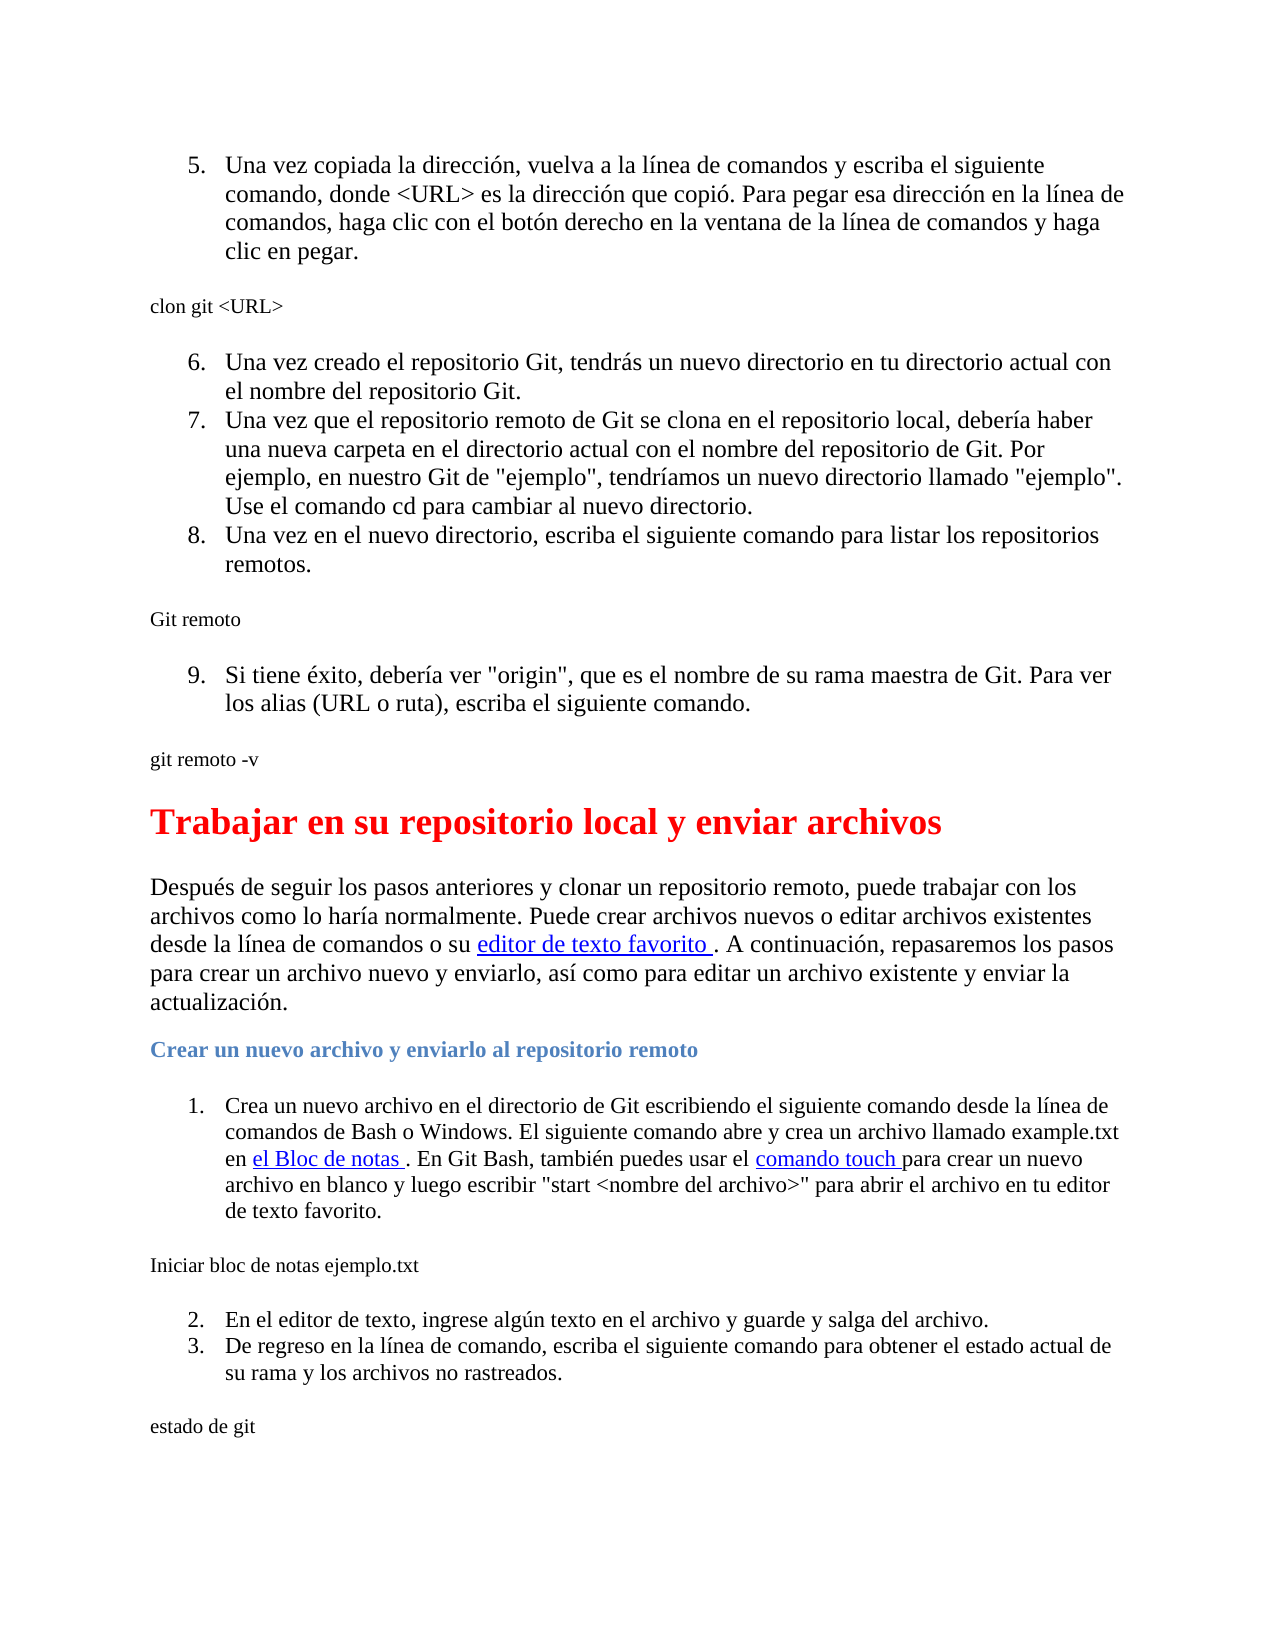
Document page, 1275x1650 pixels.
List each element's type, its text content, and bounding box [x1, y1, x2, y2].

list Una vez creado el repositorio Git, tendrás un nuevo directorio en tu directorio actual con el nombre del repositorio Git. [187, 347, 1125, 405]
list En el editor de texto, ingrese algún texto en el archivo y guarde y salga del archivo. [187, 1306, 1125, 1333]
list Una vez en el nuevo directorio, escriba el siguiente comando para listar los repositorios remotos. [187, 520, 1125, 577]
list Si tiene éxito, debería ver "origin", que es el nombre de su rama maestra de Git. Para ver los alias (URL o ruta), escriba el siguiente comando. [187, 660, 1125, 717]
list Una vez copiada la dirección, vuelva a la línea de comandos y escriba el siguiente comando, donde <URL> es la dirección que copió. Para pegar esa dirección en la línea de comandos, haga clic con el botón derecho en la ventana de la línea de comandos y haga clic en pegar. [187, 150, 1125, 265]
text Trabajar en su repositorio local y enviar archivos [150, 800, 1125, 843]
text Git remoto [150, 607, 1125, 631]
text clon git <URL> [150, 294, 1125, 318]
subtitle Crear un nuevo archivo y enviarlo al repositorio remoto [150, 1037, 1125, 1063]
text git remoto -v [150, 746, 1125, 771]
list Una vez que el repositorio remoto de Git se clona en el repositorio local, debería haber una nueva carpeta en el directorio actual con el nombre del repositorio de Git. Por ejemplo, en nuestro Git de "ejemplo", tendríamos un nuevo directorio llamado "ejemplo". Use el comando cd para cambiar al nuevo directorio. [187, 405, 1125, 520]
list De regreso en la línea de comando, escriba el siguiente comando para obtener el estado actual de su rama y los archivos no rastreados. [187, 1333, 1125, 1385]
list Crea un nuevo archivo en el directorio de Git escribiendo el siguiente comando desde la línea de comandos de Bash o Windows. El siguiente comando abre y crea un archivo llamado example.txt en el Bloc de notas . En Git Bash, también puedes usar el comando touch para crear un nuevo archivo en blanco y luego escribir "start <nombre del archivo>" para abrir el archivo en tu editor de texto favorito. [187, 1092, 1125, 1224]
text Después de seguir los pasos anteriores y clonar un repositorio remoto, puede trabajar con los archivos como lo haría normalmente. Puede crear archivos nuevos o editar archivos existentes desde la línea de comandos o su editor de texto favorito . A continuación, repasaremos los pasos para crear un archivo nuevo y enviarlo, así como para editar un archivo existente y enviar la actualización. [150, 872, 1125, 1016]
text estado de git [150, 1414, 1125, 1438]
text Iniciar bloc de notas ejemplo.txt [150, 1253, 1125, 1277]
